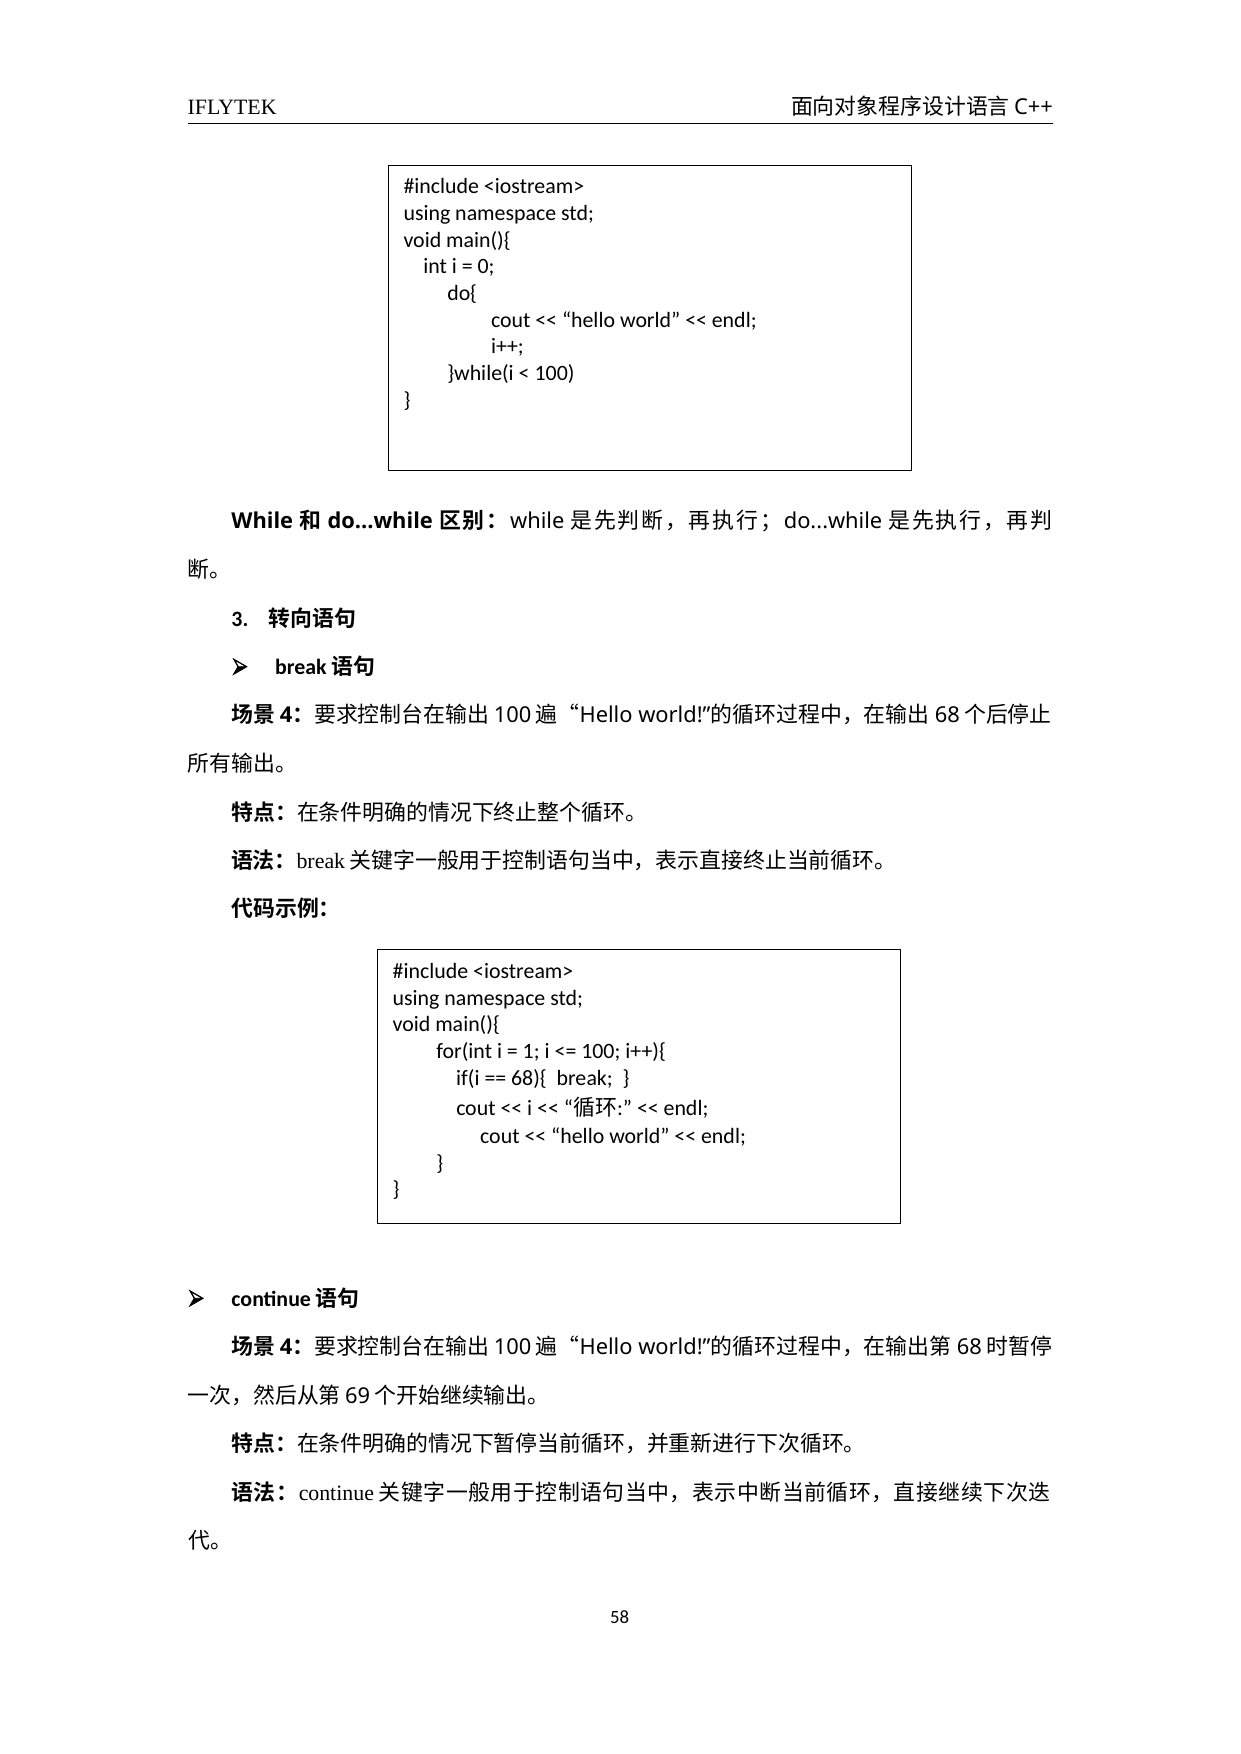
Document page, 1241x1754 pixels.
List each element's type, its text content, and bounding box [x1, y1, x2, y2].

list 代码示例： [187, 891, 1053, 923]
text 特点：在条件明确的情况下暂停当前循环，并重新进行下次循环。 [187, 1426, 1053, 1458]
list continue语句 [187, 939, 1053, 1313]
text 场景4：要求控制台在输出100遍“Hello world!”的循环过程中，在输出68个后停止所有输出。 [187, 697, 1053, 778]
list 转向语句 [231, 600, 1053, 633]
list 语法：continue关键字一般用于控制语句当中，表示中断当前循环，直接继续下次迭代。 [188, 1474, 1053, 1555]
list break语句 [231, 649, 1053, 681]
text 场景4：要求控制台在输出100遍“Hello world!”的循环过程中，在输出第68时暂停一次，然后从第69个开始继续输出。 [187, 1329, 1053, 1410]
list 语法：break关键字一般用于控制语句当中，表示直接终止当前循环。 [188, 842, 1053, 875]
text 特点：在条件明确的情况下终止整个循环。 [187, 794, 1053, 827]
list While和do...while区别：while是先判断，再执行；do...while是先执行，再判断。 [187, 162, 1053, 584]
